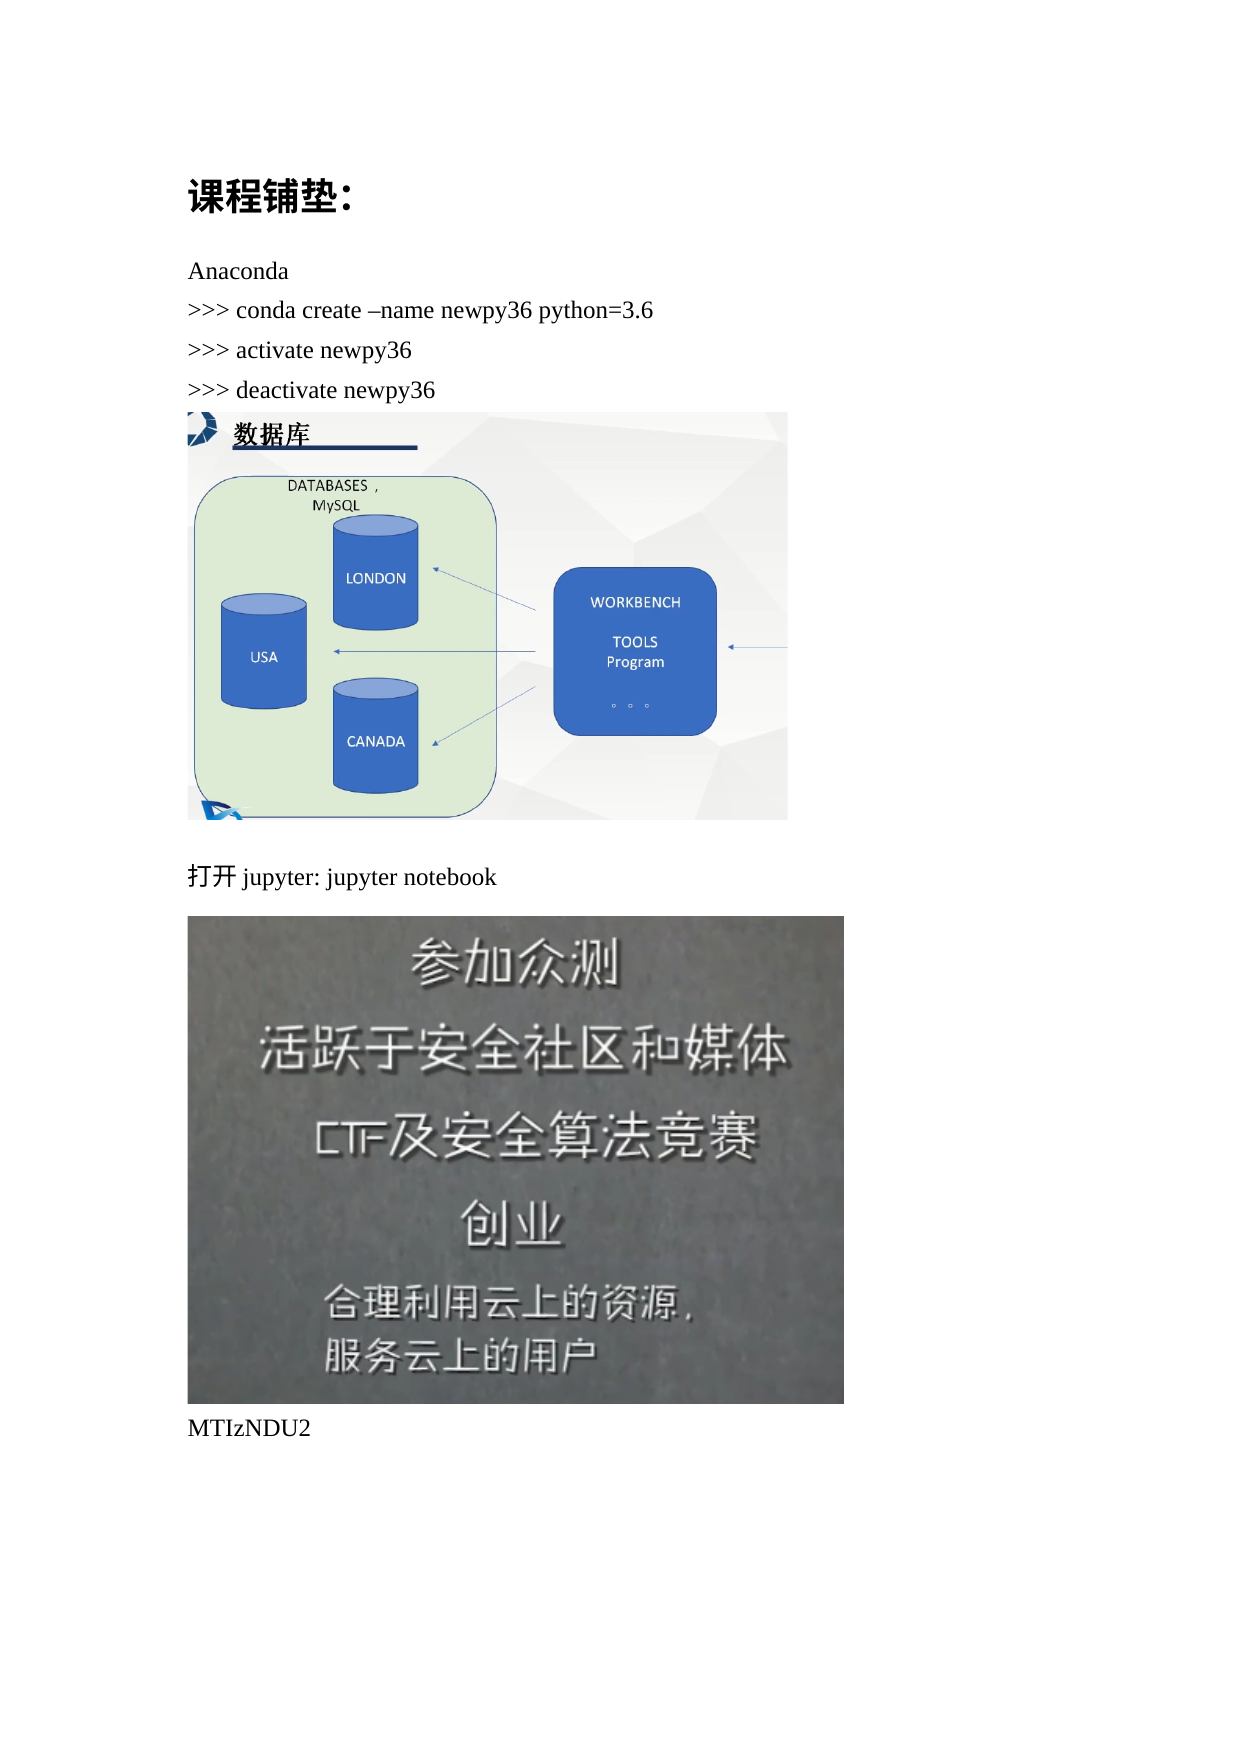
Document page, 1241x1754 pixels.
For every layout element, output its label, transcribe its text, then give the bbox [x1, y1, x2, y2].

text MTIzNDU2 [187, 1411, 1053, 1444]
text >>> activate newpy36 [187, 333, 1053, 366]
subtitle 课程铺垫： [187, 162, 1053, 227]
picture [187, 916, 844, 1404]
text >>> deactivate newpy36 [187, 373, 1053, 406]
text >>> conda create –name newpy36 python=3.6 [187, 294, 1053, 326]
picture [187, 412, 788, 820]
text Anaconda [187, 254, 1053, 287]
text 打开jupyter: jupyter notebook [187, 842, 1053, 907]
